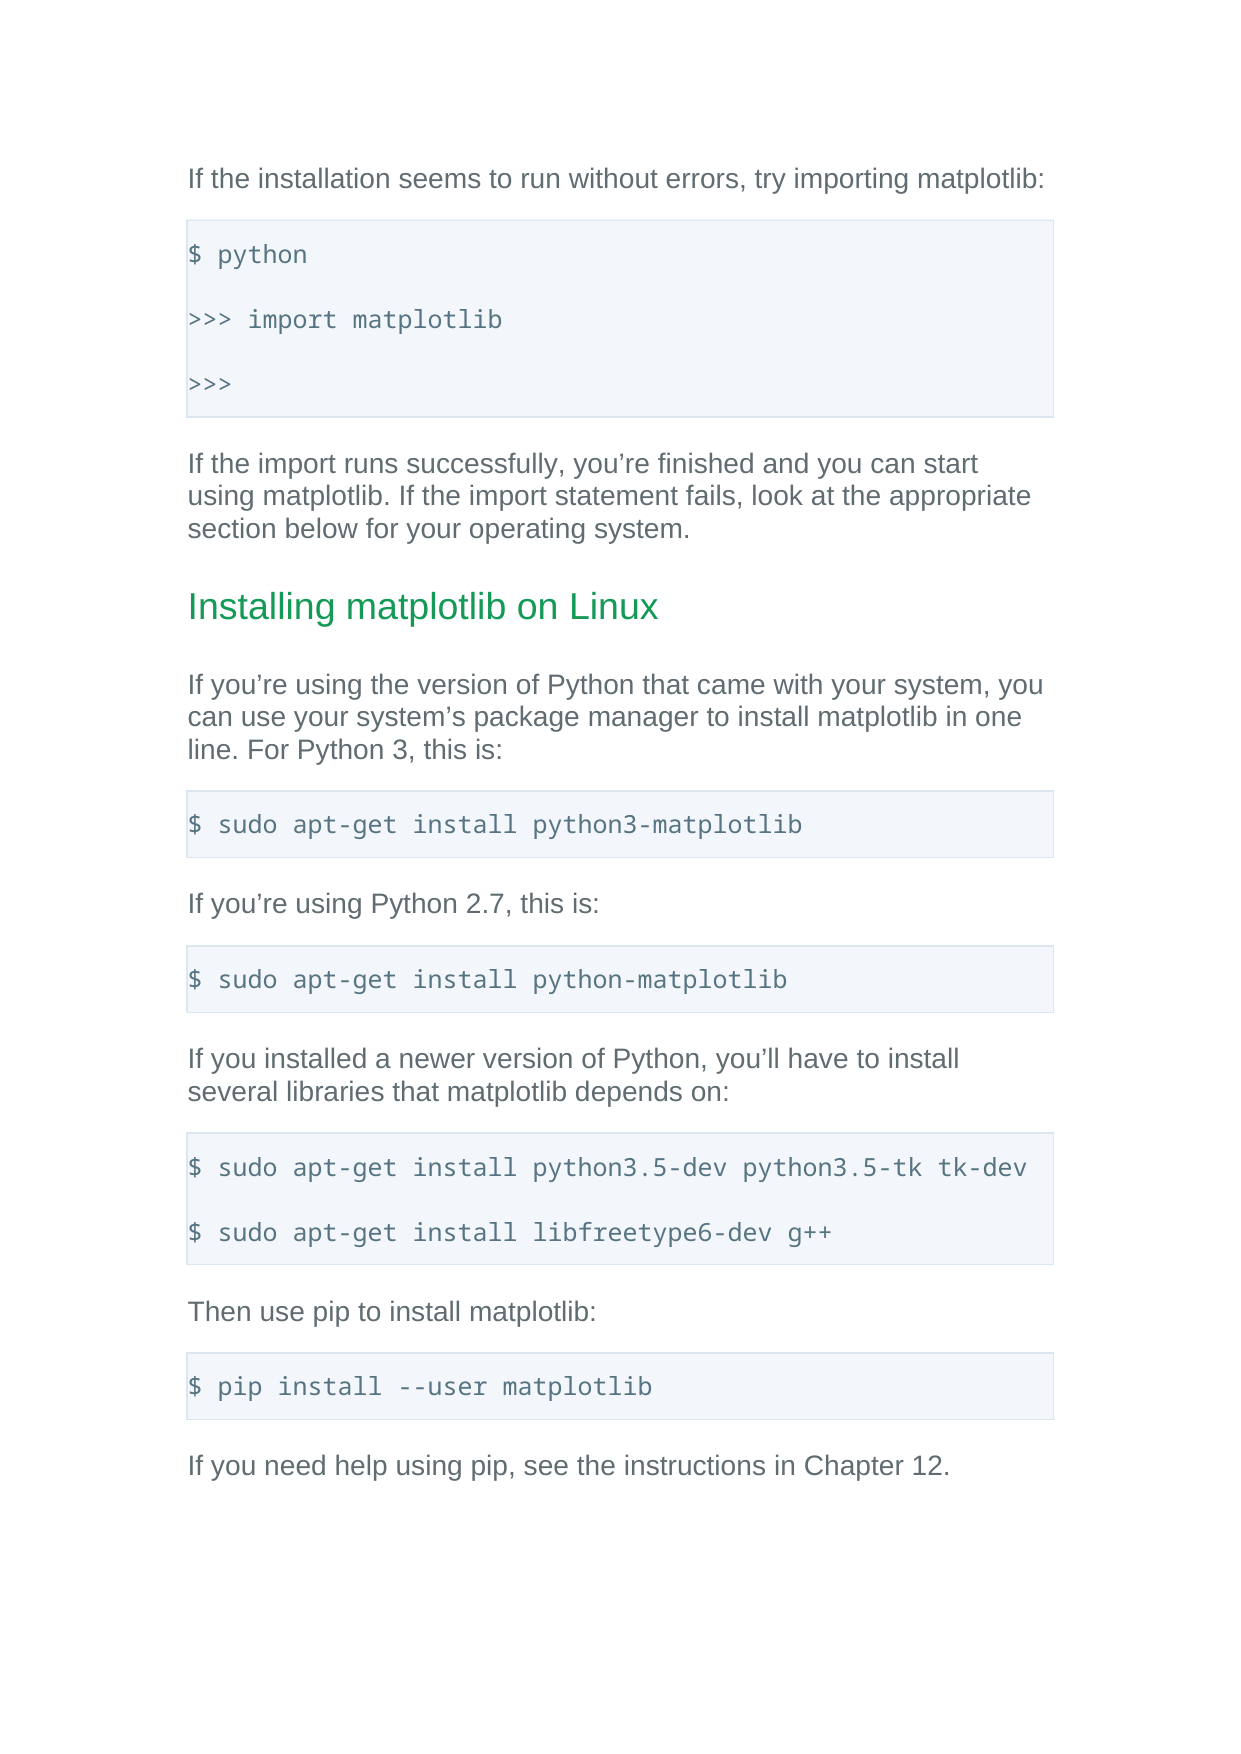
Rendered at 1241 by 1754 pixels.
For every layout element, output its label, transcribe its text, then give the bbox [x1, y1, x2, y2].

text $ sudo apt-get install python-matplotlib [188, 947, 1053, 1012]
text If the installation seems to run without errors, try importing matplotlib: [187, 162, 1053, 194]
text $ python [188, 221, 1053, 286]
text >>> import matplotlib [188, 286, 1053, 349]
text $ sudo apt-get install python3-matplotlib [188, 792, 1053, 857]
text $ pip install --user matplotlib [188, 1354, 1053, 1419]
text If you need help using pip, see the instructions in Chapter 12. [187, 1449, 1053, 1482]
text Then use pip to install matplotlib: [187, 1294, 1053, 1327]
text >>> [188, 349, 1053, 416]
text $ sudo apt-get install python3.5-dev python3.5-tk tk-dev [188, 1134, 1053, 1197]
text $ sudo apt-get install libfreetype6-dev g++ [188, 1197, 1053, 1264]
text If you’re using Python 2.7, this is: [187, 887, 1053, 920]
text If you installed a newer version of Python, you’ll have to install several libraries that matplotlib depends on: [187, 1042, 1053, 1107]
text If you’re using the version of Python that came with your system, you can use your system’s package manager to install matplotlib in one line. For Python 3, this is: [187, 668, 1053, 765]
text Installing matplotlib on Linux [187, 573, 1053, 638]
text If the import runs successfully, you’re finished and you can start using matplotlib. If the import statement fails, look at the appropriate section below for your operating system. [187, 447, 1053, 544]
